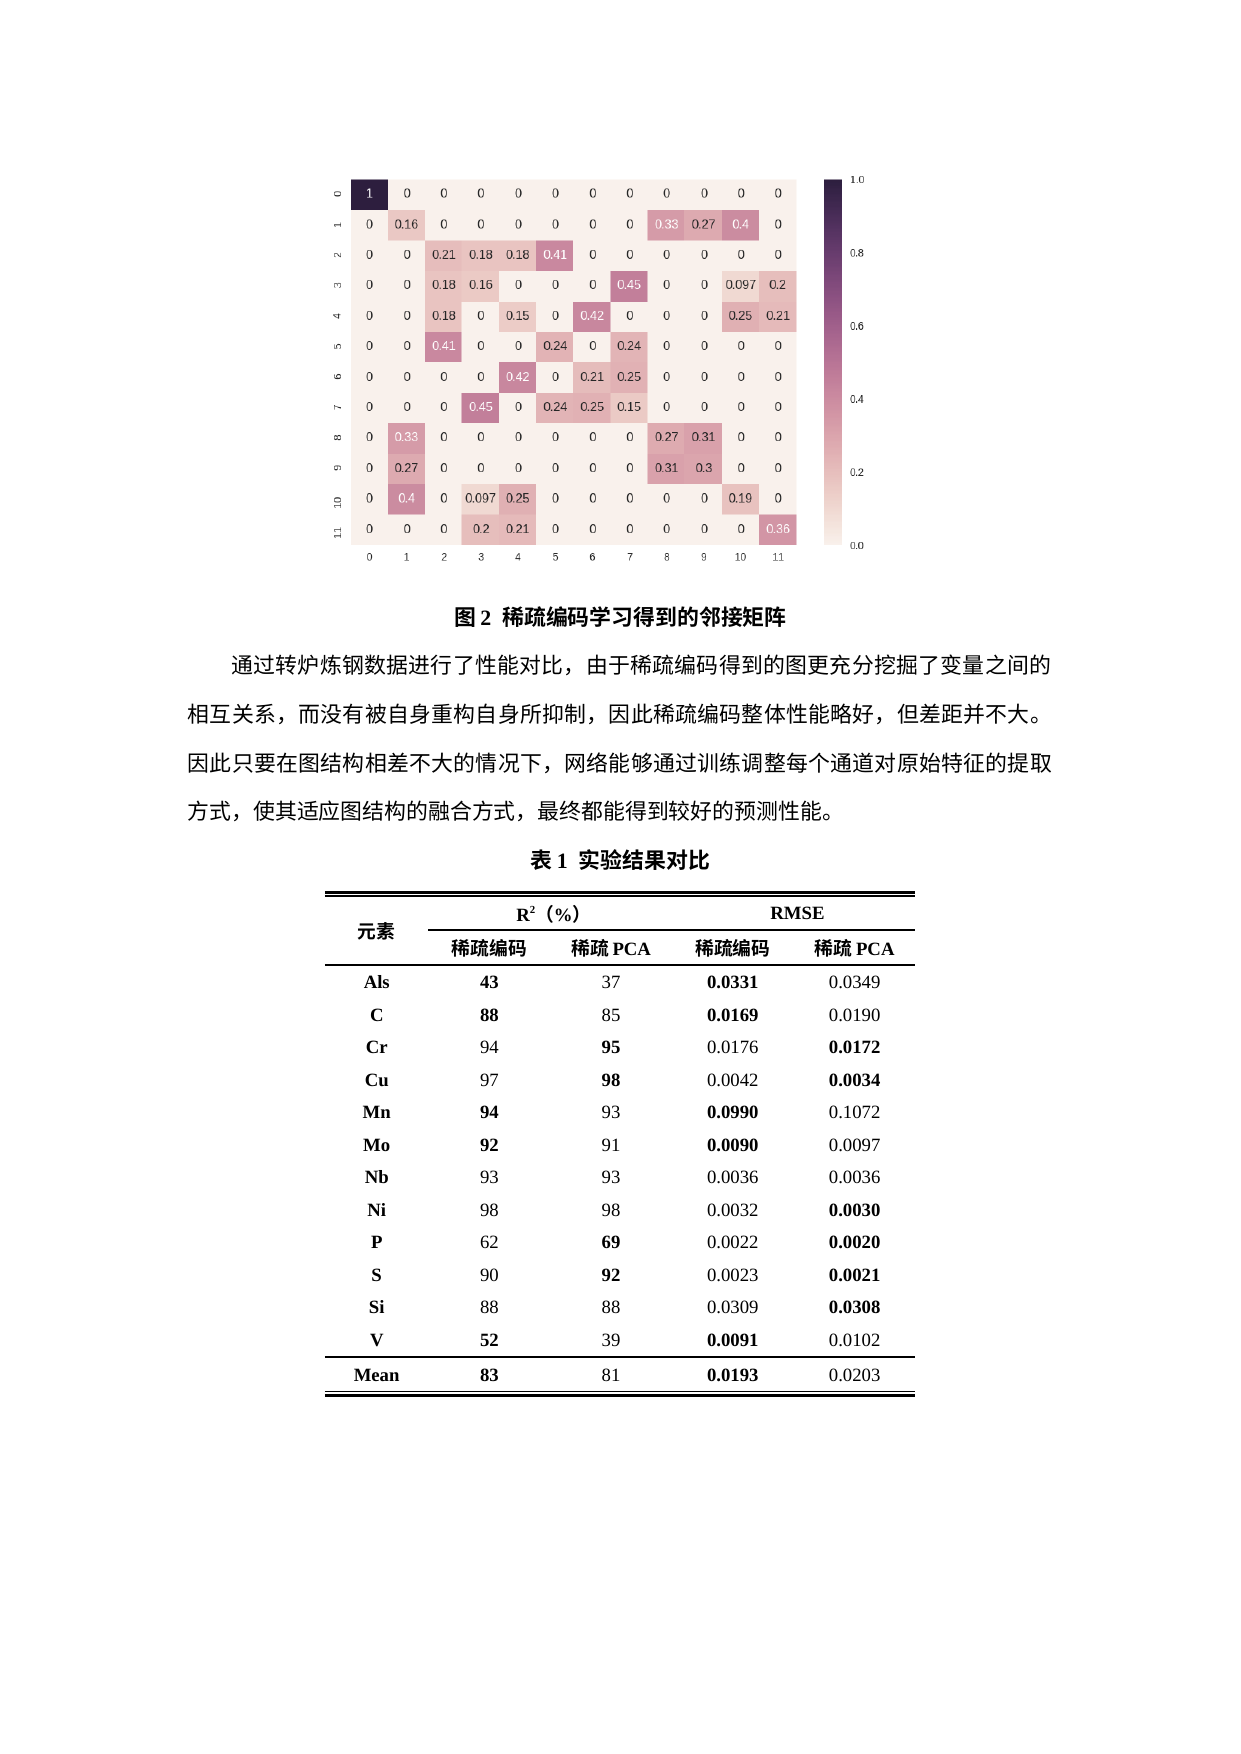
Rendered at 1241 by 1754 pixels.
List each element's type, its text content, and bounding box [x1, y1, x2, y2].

table_cell 0.0034 [794, 1064, 915, 1096]
table_cell 92 [428, 1129, 550, 1161]
table_cell 0.0022 [672, 1226, 793, 1258]
table_cell 0.0331 [672, 966, 793, 998]
table_cell 稀疏编码 [672, 931, 793, 964]
table_cell 0.0091 [672, 1324, 793, 1356]
table_cell 0.0036 [672, 1161, 793, 1193]
table_cell 0.0176 [672, 1031, 793, 1063]
text 通过转炉炼钢数据进行了性能对比，由于稀疏编码得到的图更充分挖掘了变量之间的相互关系，而没有被自身重构自身所抑制，因此稀疏编码整体性能略好，但差距并不大。因此只要在图结构相差不大的情况下，网络能够通过训练调整每个通道对原始特征的提取方式，使其适应图结构的融合方式，最终都能得到较好的预测性能。 [187, 648, 1053, 826]
table_cell S [325, 1259, 428, 1291]
table_cell Ni [325, 1194, 428, 1226]
table_cell 0.0032 [672, 1194, 793, 1226]
table_cell 62 [428, 1226, 550, 1258]
table_cell 稀疏编码 [428, 931, 550, 964]
table_cell 93 [428, 1161, 550, 1193]
table_cell 0.0023 [672, 1259, 793, 1291]
table_header R2（%） [428, 897, 679, 929]
table_cell 0.0190 [794, 999, 915, 1031]
table_cell 91 [550, 1129, 672, 1161]
table_cell 0.0030 [794, 1194, 915, 1226]
table_cell 88 [550, 1291, 672, 1323]
table_cell 94 [428, 1096, 550, 1128]
table_cell 98 [550, 1064, 672, 1096]
table_cell 0.0020 [794, 1226, 915, 1258]
table_cell 98 [550, 1194, 672, 1226]
table_cell 0.0172 [794, 1031, 915, 1063]
table_cell 0.0990 [672, 1096, 793, 1128]
text 图2 稀疏编码学习得到的邻接矩阵 [187, 599, 1053, 632]
table_header 元素 [325, 897, 428, 964]
table_cell 52 [428, 1324, 550, 1356]
table_cell 0.0349 [794, 966, 915, 998]
table_cell 0.0169 [672, 999, 793, 1031]
table_cell 92 [550, 1259, 672, 1291]
table_cell 0.0102 [794, 1324, 915, 1356]
table_cell P [325, 1226, 428, 1258]
table_cell 95 [550, 1031, 672, 1063]
table_cell 0.0090 [672, 1129, 793, 1161]
table_cell 0.0036 [794, 1161, 915, 1193]
table_cell 0.0193 [672, 1358, 793, 1391]
table_cell Si [325, 1291, 428, 1323]
table_cell 43 [428, 966, 550, 998]
table_cell C [325, 999, 428, 1031]
table_cell 稀疏PCA [550, 931, 672, 964]
table_cell 93 [550, 1096, 672, 1128]
table_cell 98 [428, 1194, 550, 1226]
table_cell 0.0097 [794, 1129, 915, 1161]
table_cell 69 [550, 1226, 672, 1258]
table_cell Mean [325, 1358, 428, 1391]
table_cell 90 [428, 1259, 550, 1291]
picture [319, 162, 921, 576]
table_cell 81 [550, 1358, 672, 1391]
text 表1 实验结果对比 [187, 842, 1053, 875]
table_cell Mn [325, 1096, 428, 1128]
table_cell 39 [550, 1324, 672, 1356]
table_cell 94 [428, 1031, 550, 1063]
table_cell Als [325, 966, 428, 998]
table_cell 0.0021 [794, 1259, 915, 1291]
table_cell 稀疏PCA [794, 931, 915, 964]
table_cell V [325, 1324, 428, 1356]
table_cell Nb [325, 1161, 428, 1193]
table_cell 0.0309 [672, 1291, 793, 1323]
table_cell 0.0042 [672, 1064, 793, 1096]
table_cell 88 [428, 1291, 550, 1323]
table_cell 0.1072 [794, 1096, 915, 1128]
table_header RMSE [679, 897, 915, 929]
table_cell 93 [550, 1161, 672, 1193]
table_cell 88 [428, 999, 550, 1031]
table_cell Cr [325, 1031, 428, 1063]
table_cell Cu [325, 1064, 428, 1096]
table_cell 85 [550, 999, 672, 1031]
table_cell 0.0308 [794, 1291, 915, 1323]
table_cell 37 [550, 966, 672, 998]
table_cell 0.0203 [794, 1358, 915, 1391]
table_cell Mo [325, 1129, 428, 1161]
table_cell 97 [428, 1064, 550, 1096]
table_cell 83 [428, 1358, 550, 1391]
